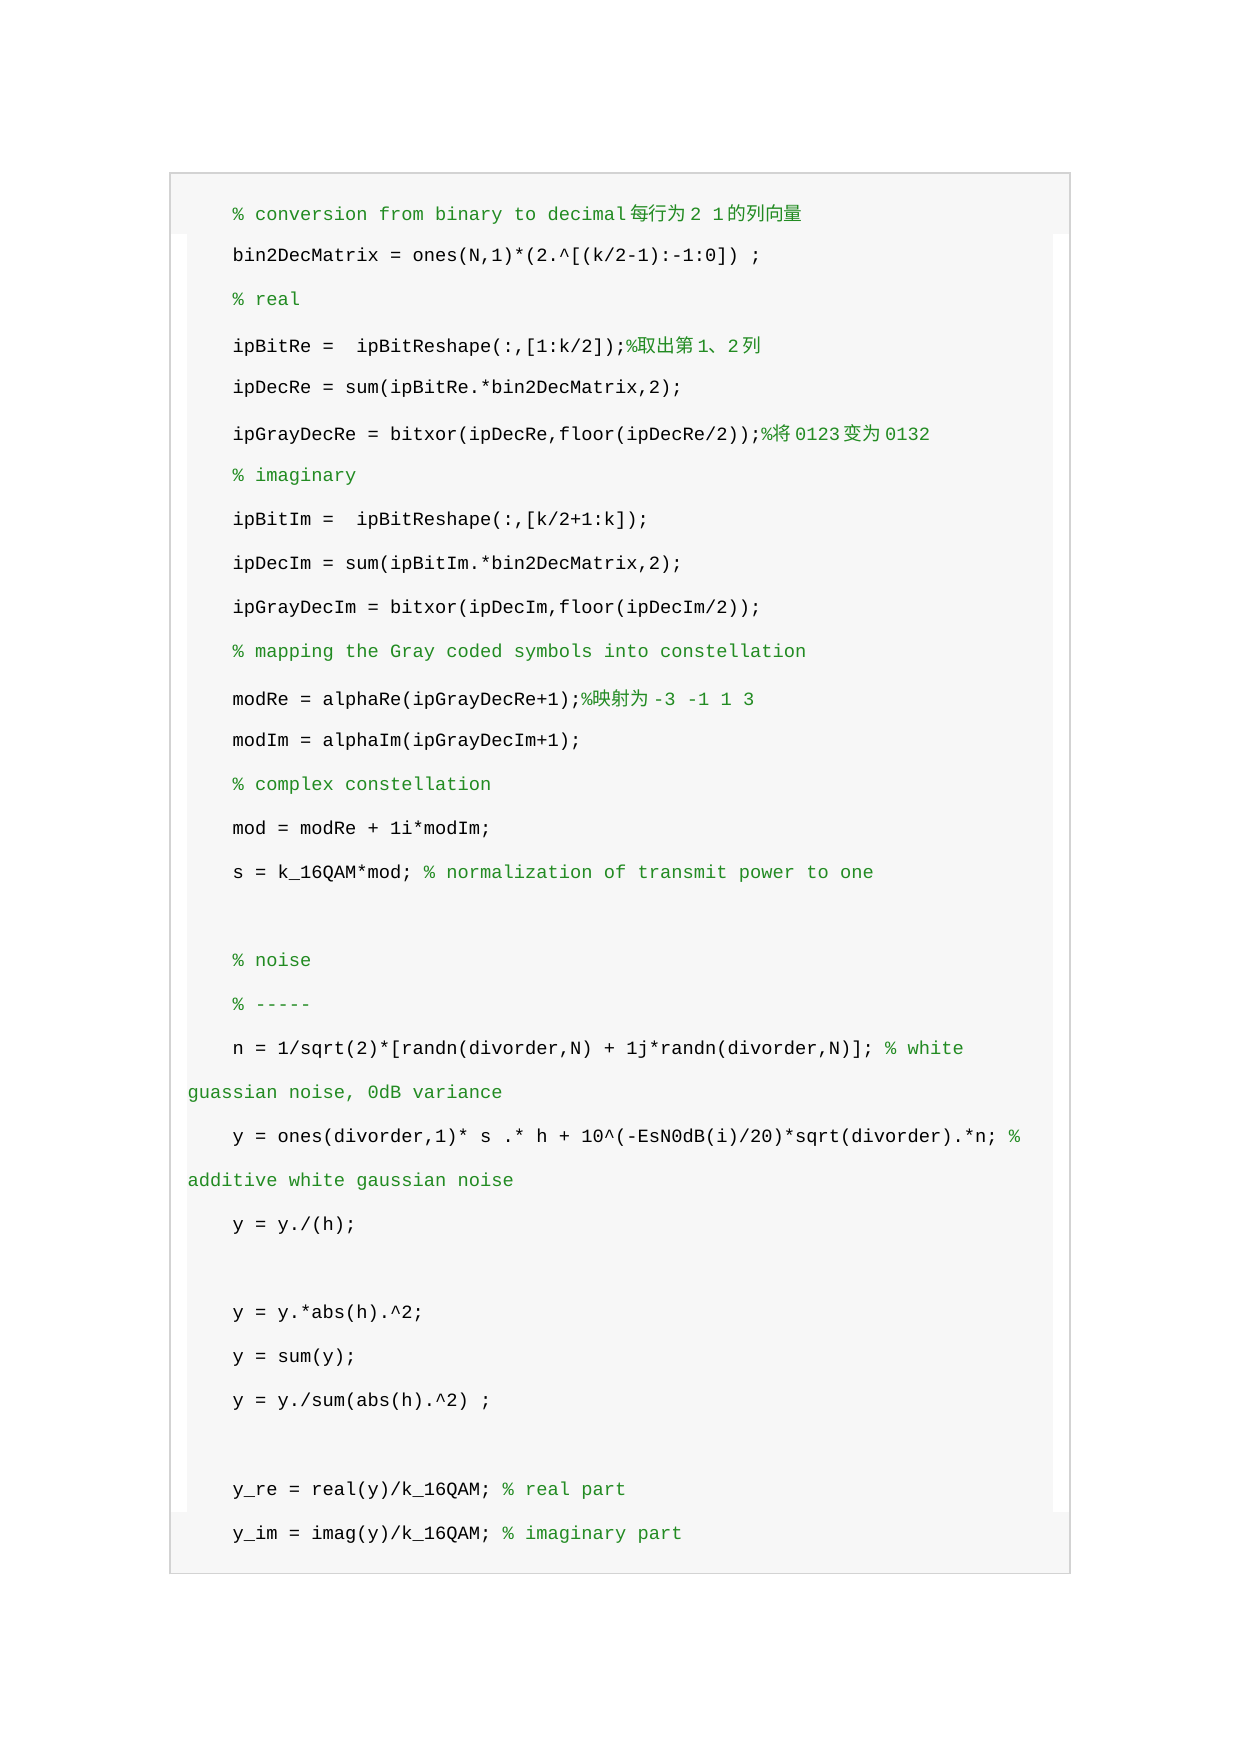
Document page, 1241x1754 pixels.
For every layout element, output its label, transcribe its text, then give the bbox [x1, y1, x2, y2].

text ipDecRe = sum(ipBitRe.*bin2DecMatrix,2); [187, 366, 1053, 411]
text ipGrayDecRe = bitxor(ipDecRe,floor(ipDecRe/2));%将0123变为0132 [187, 411, 1053, 454]
text ipBitRe = ipBitReshape(:,[1:k/2]);%取出第1、2列 [187, 322, 1053, 366]
text ipDecIm = sum(ipBitIm.*bin2DecMatrix,2); [187, 543, 1053, 587]
text y_re = real(y)/k_16QAM; % real part [187, 1468, 1053, 1494]
text n = 1/sqrt(2)*[randn(divorder,N) + 1j*randn(divorder,N)]; % white guassian noise, 0dB variance [187, 1027, 1053, 1116]
text modIm = alphaIm(ipGrayDecIm+1); [187, 719, 1053, 763]
text % conversion from binary to decimal每行为2 1的列向量 [171, 174, 1069, 234]
text y = ones(divorder,1)* s .* h + 10^(-EsN0dB(i)/20)*sqrt(divorder).*n; % additive white gaussian noise [187, 1116, 1053, 1204]
text y_im = imag(y)/k_16QAM; % imaginary part [171, 1494, 1069, 1573]
text % complex constellation [187, 763, 1053, 807]
text y = y./sum(abs(h).^2) ; [187, 1380, 1053, 1424]
text y = y.*abs(h).^2; [187, 1292, 1053, 1336]
text % noise [187, 939, 1053, 983]
text y = sum(y); [187, 1336, 1053, 1380]
text % mapping the Gray coded symbols into constellation [187, 631, 1053, 675]
text s = k_16QAM*mod; % normalization of transmit power to one [187, 851, 1053, 895]
text ipGrayDecIm = bitxor(ipDecIm,floor(ipDecIm/2)); [187, 587, 1053, 631]
text % real [187, 278, 1053, 322]
text % imaginary [187, 454, 1053, 499]
text % ----- [187, 983, 1053, 1027]
text ipBitIm = ipBitReshape(:,[k/2+1:k]); [187, 499, 1053, 543]
text y = y./(h); [187, 1204, 1053, 1248]
text mod = modRe + 1i*modIm; [187, 807, 1053, 851]
text modRe = alphaRe(ipGrayDecRe+1);%映射为 -3 -1 1 3 [187, 675, 1053, 719]
text bin2DecMatrix = ones(N,1)*(2.^[(k/2-1):-1:0]) ; [187, 234, 1053, 278]
